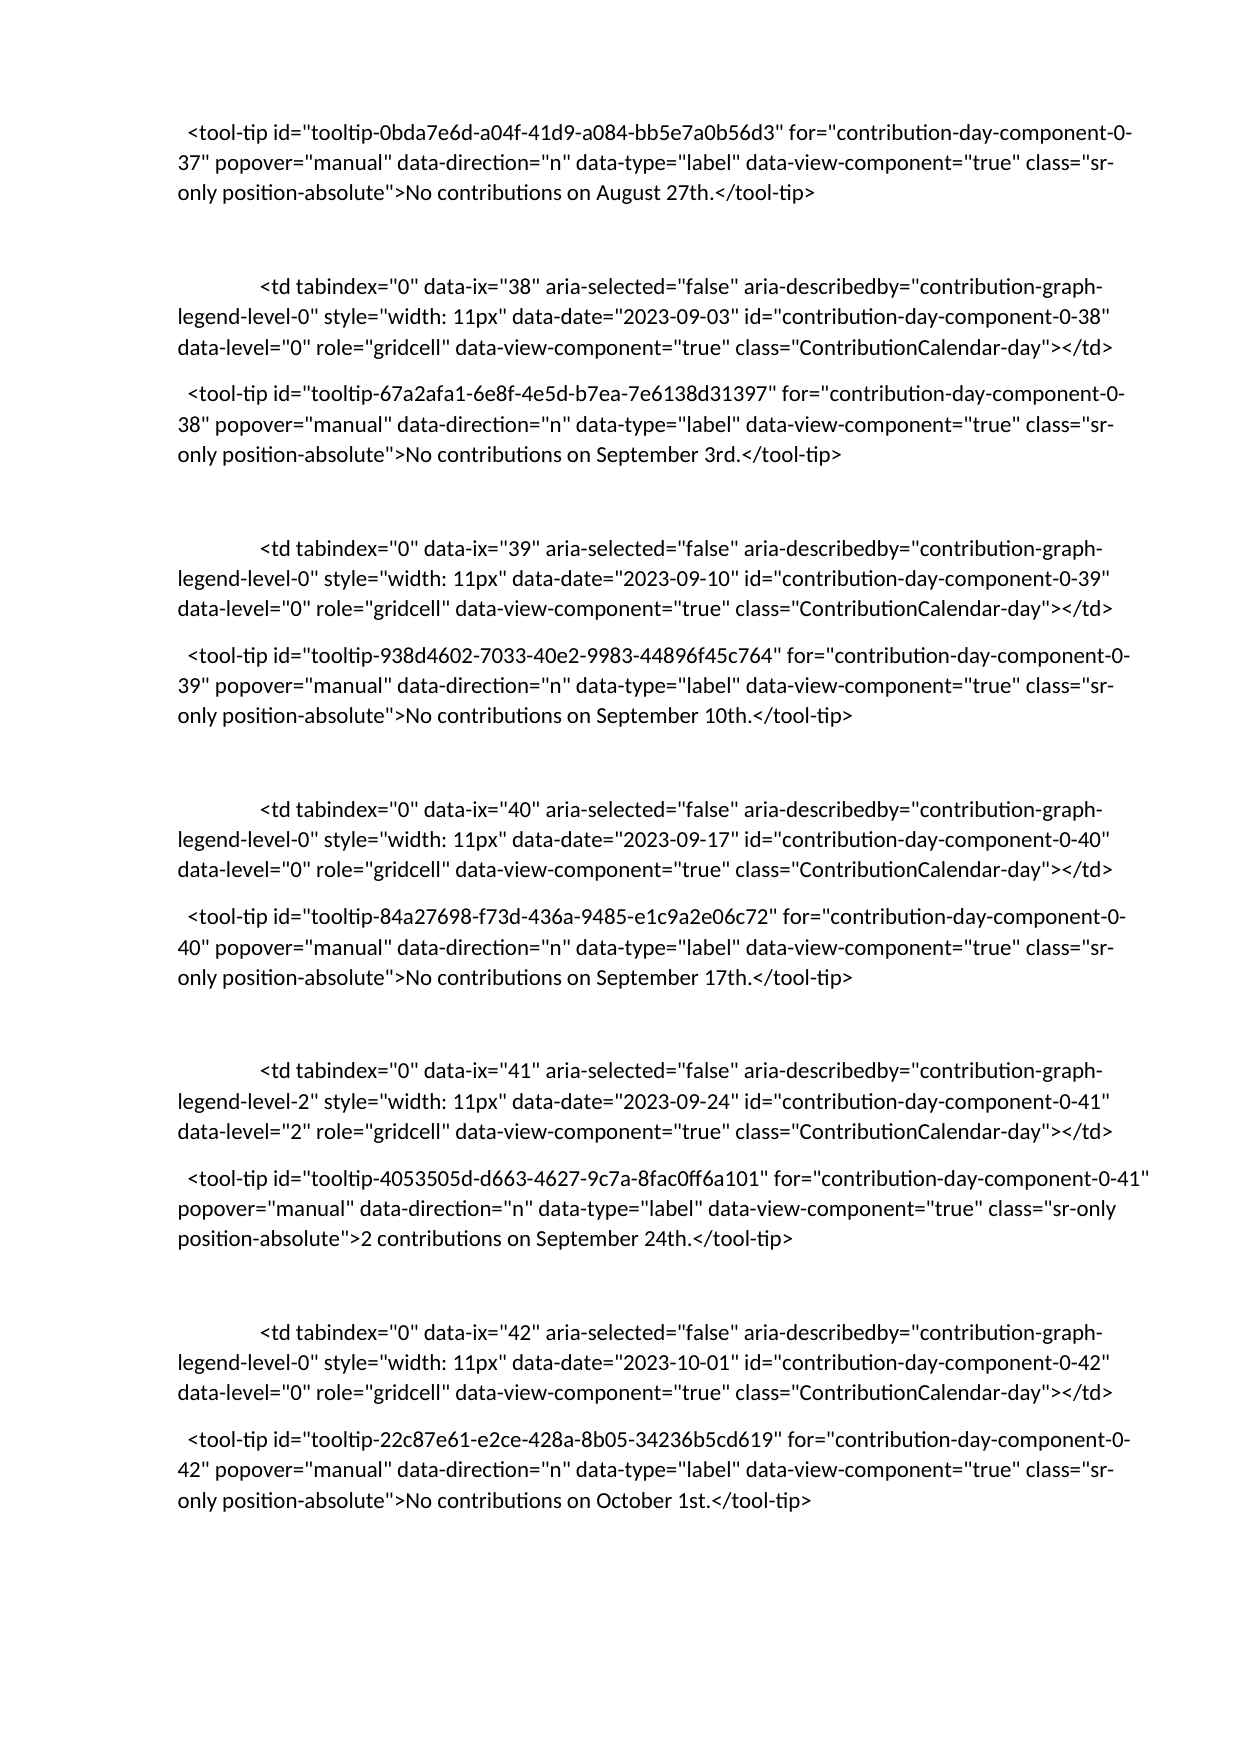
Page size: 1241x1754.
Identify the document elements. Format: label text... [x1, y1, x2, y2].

text <tool-tip id="tooltip-4053505d-d663-4627-9c7a-8fac0ff6a101" for="contribution-day-component-0-41" popover="manual" data-direction="n" data-type="label" data-view-component="true" class="sr-only position-absolute">2 contributions on September 24th.</tool-tip> [177, 1164, 1152, 1252]
text <tool-tip id="tooltip-84a27698-f73d-436a-9485-e1c9a2e06c72" for="contribution-day-component-0-40" popover="manual" data-direction="n" data-type="label" data-view-component="true" class="sr-only position-absolute">No contributions on September 17th.</tool-tip> [177, 902, 1152, 991]
text <td tabindex="0" data-ix="39" aria-selected="false" aria-describedby="contribution-graph-legend-level-0" style="width: 11px" data-date="2023-09-10" id="contribution-day-component-0-39" data-level="0" role="gridcell" data-view-component="true" class="ContributionCalendar-day"></td> [177, 534, 1152, 622]
text <td tabindex="0" data-ix="42" aria-selected="false" aria-describedby="contribution-graph-legend-level-0" style="width: 11px" data-date="2023-10-01" id="contribution-day-component-0-42" data-level="0" role="gridcell" data-view-component="true" class="ContributionCalendar-day"></td> [177, 1318, 1152, 1407]
text <tool-tip id="tooltip-938d4602-7033-40e2-9983-44896f45c764" for="contribution-day-component-0-39" popover="manual" data-direction="n" data-type="label" data-view-component="true" class="sr-only position-absolute">No contributions on September 10th.</tool-tip> [177, 641, 1152, 729]
text <tool-tip id="tooltip-67a2afa1-6e8f-4e5d-b7ea-7e6138d31397" for="contribution-day-component-0-38" popover="manual" data-direction="n" data-type="label" data-view-component="true" class="sr-only position-absolute">No contributions on September 3rd.</tool-tip> [177, 379, 1152, 468]
text <tool-tip id="tooltip-0bda7e6d-a04f-41d9-a084-bb5e7a0b56d3" for="contribution-day-component-0-37" popover="manual" data-direction="n" data-type="label" data-view-component="true" class="sr-only position-absolute">No contributions on August 27th.</tool-tip> [177, 118, 1152, 207]
text <td tabindex="0" data-ix="41" aria-selected="false" aria-describedby="contribution-graph-legend-level-2" style="width: 11px" data-date="2023-09-24" id="contribution-day-component-0-41" data-level="2" role="gridcell" data-view-component="true" class="ContributionCalendar-day"></td> [177, 1057, 1152, 1145]
text <td tabindex="0" data-ix="40" aria-selected="false" aria-describedby="contribution-graph-legend-level-0" style="width: 11px" data-date="2023-09-17" id="contribution-day-component-0-40" data-level="0" role="gridcell" data-view-component="true" class="ContributionCalendar-day"></td> [177, 795, 1152, 884]
text <td tabindex="0" data-ix="38" aria-selected="false" aria-describedby="contribution-graph-legend-level-0" style="width: 11px" data-date="2023-09-03" id="contribution-day-component-0-38" data-level="0" role="gridcell" data-view-component="true" class="ContributionCalendar-day"></td> [177, 272, 1152, 361]
text <tool-tip id="tooltip-22c87e61-e2ce-428a-8b05-34236b5cd619" for="contribution-day-component-0-42" popover="manual" data-direction="n" data-type="label" data-view-component="true" class="sr-only position-absolute">No contributions on October 1st.</tool-tip> [177, 1425, 1152, 1514]
